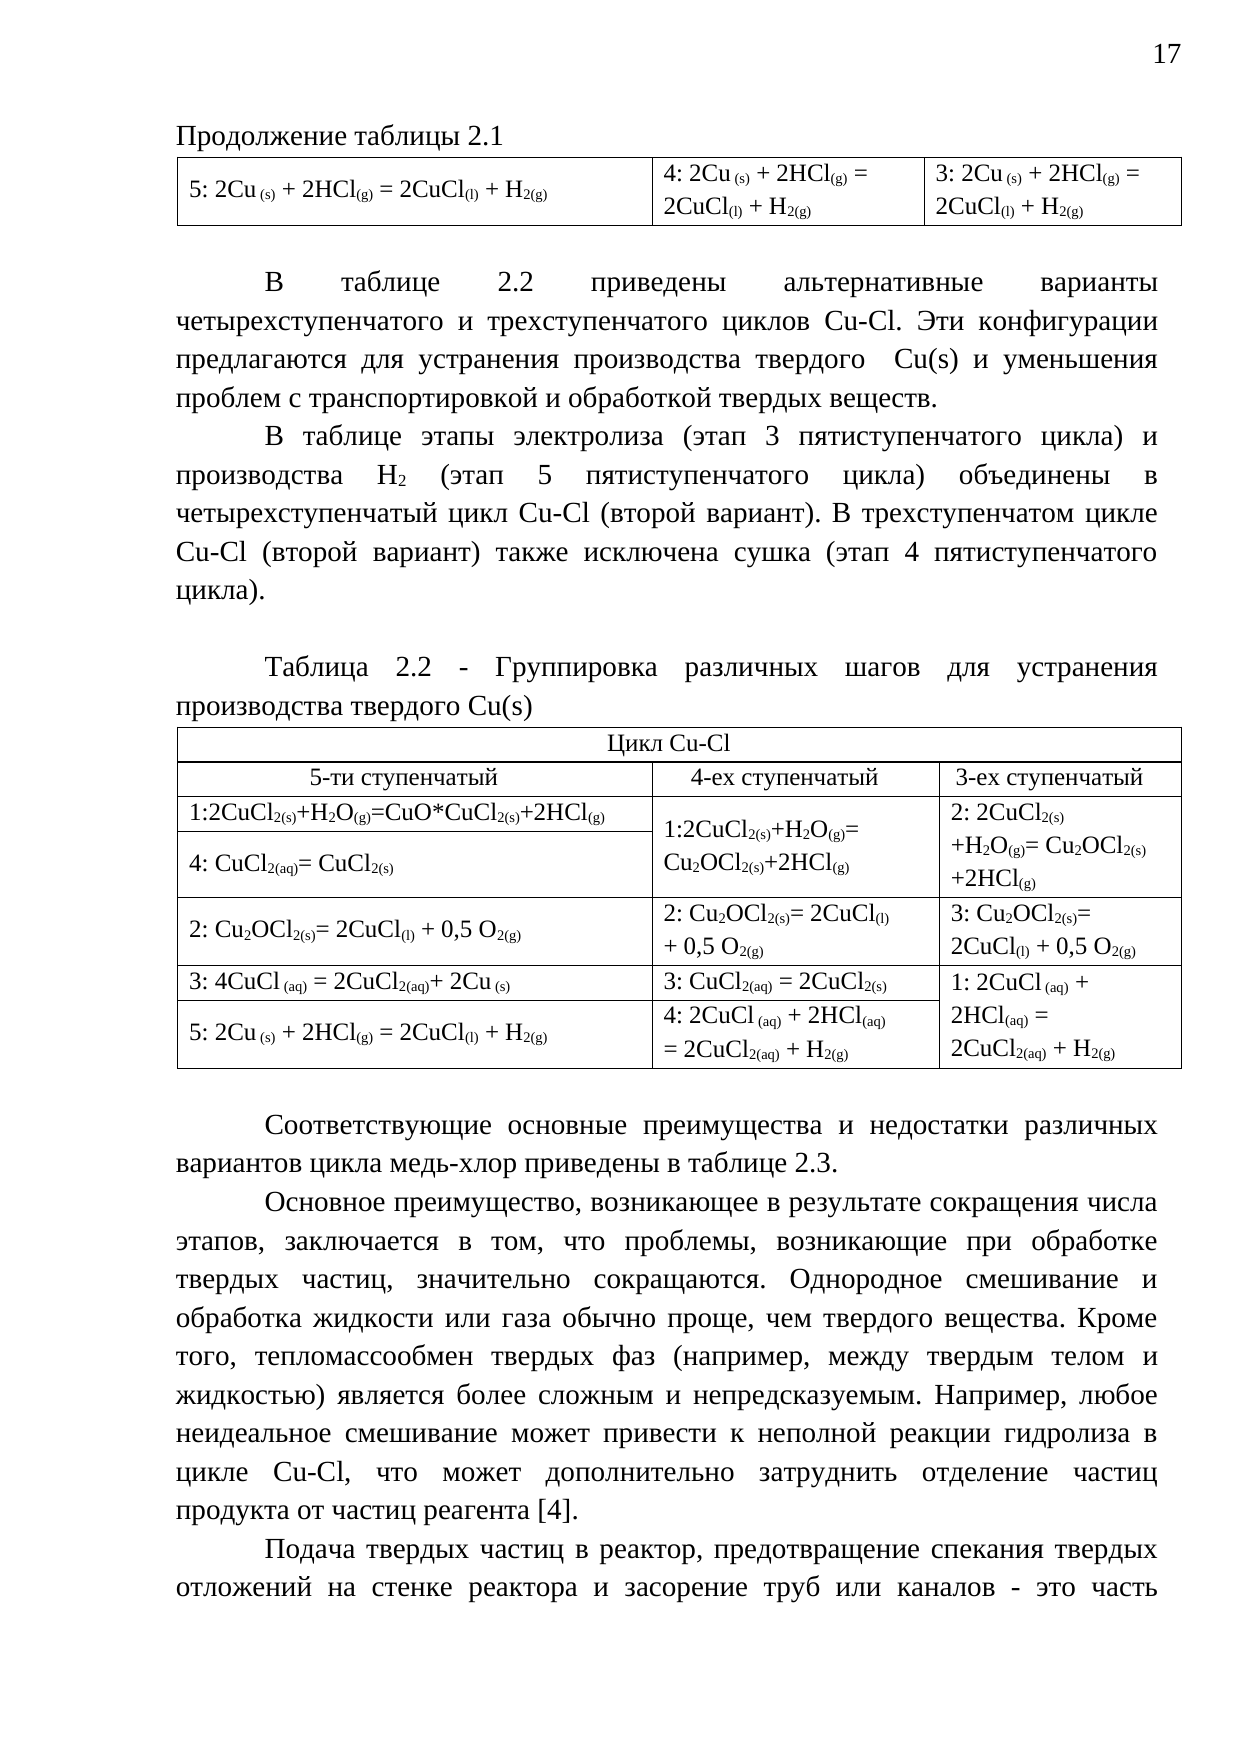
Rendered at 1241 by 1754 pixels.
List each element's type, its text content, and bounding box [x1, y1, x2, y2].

table_header 4: 2Cu (s) + 2HCl(g) = 2CuCl(l) + H2(g) [653, 158, 924, 224]
text Основное преимущество, возникающее в результате сокращения числа этапов, заключается в том, что проблемы, возникающие при обработке твердых частиц, значительно сокращаются. Однородное смешивание и обработка жидкости или газа обычно проще, чем твердого вещества. Кроме того, тепломассообмен твердых фаз (например, между твердым телом и жидкостью) является более сложным и непредсказуемым. Например, любое неидеальное смешивание может привести к неполной реакции гидролиза в цикле Cu-Cl, что может дополнительно затруднить отделение частиц продукта от частиц реагента [4]. [176, 1184, 1159, 1526]
table_cell 4: 2CuCl (aq) + 2HCl(aq) = 2CuCl2(aq) + H2(g) [653, 1001, 939, 1067]
table_cell 2: Cu2OCl2(s)= 2CuCl(l) + 0,5 O2(g) [178, 898, 652, 965]
table_cell 1: 2CuCl (aq) + 2HCl(aq) = 2CuCl2(aq) + H2(g) [940, 966, 1181, 1067]
text Продолжение таблицы 2.1 [176, 118, 1159, 152]
table_cell 5: 2Cu (s) + 2HCl(g) = 2CuCl(l) + H2(g) [178, 1001, 652, 1067]
table_cell 5-ти ступенчатый [178, 763, 652, 796]
table_cell 2: Cu2OCl2(s)= 2CuCl(l) + 0,5 O2(g) [653, 898, 939, 965]
table_cell 3-ех ступенчатый [940, 763, 1181, 796]
table_cell 1:2CuCl2(s)+H2O(g)=CuO*CuCl2(s)+2HCl(g) [178, 797, 652, 831]
table_cell 3: CuCl2(aq) = 2CuCl2(s) [653, 966, 939, 999]
text В таблице 2.2 приведены альтернативные варианты четырехступенчатого и трехступенчатого циклов Cu-Cl. Эти конфигурации предлагаются для устранения производства твердого Cu(s) и уменьшения проблем с транспортировкой и обработкой твердых веществ. [176, 264, 1159, 413]
text Соответствующие основные преимущества и недостатки различных вариантов цикла медь-хлор приведены в таблице 2.3. [176, 1107, 1159, 1179]
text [176, 1531, 1159, 1603]
table_header Цикл Cu-Cl [178, 728, 1181, 761]
table_cell 3: 4CuCl (aq) = 2CuCl2(aq)+ 2Cu (s) [178, 966, 652, 999]
table_cell 1:2CuCl2(s)+H2O(g)= Cu2OCl2(s)+2HCl(g) [653, 797, 939, 897]
table_cell 2: 2CuCl2(s)+H2O(g)= Cu2OCl2(s)+2HCl(g) [940, 797, 1181, 897]
table_cell 3: Cu2OCl2(s)= 2CuCl(l) + 0,5 O2(g) [940, 898, 1181, 965]
table_cell 4: CuCl2(aq)= CuCl2(s) [178, 832, 652, 897]
table_header 3: 2Cu (s) + 2HCl(g) = 2CuCl(l) + H2(g) [925, 158, 1181, 224]
table_header 5: 2Cu (s) + 2HCl(g) = 2CuCl(l) + H2(g) [178, 158, 652, 224]
text В таблице этапы электролиза (этап 3 пятиступенчатого цикла) и производства H2 (этап 5 пятиступенчатого цикла) объединены в четырехступенчатый цикл Cu-Cl (второй вариант). В трехступенчатом цикле Cu-Cl (второй вариант) также исключена сушка (этап 4 пятиступенчатого цикла). [176, 418, 1159, 606]
text Таблица 2.2 - Группировка различных шагов для устранения производства твердого Cu(s) [176, 649, 1159, 722]
table_cell 4-ех ступенчатый [653, 763, 939, 796]
